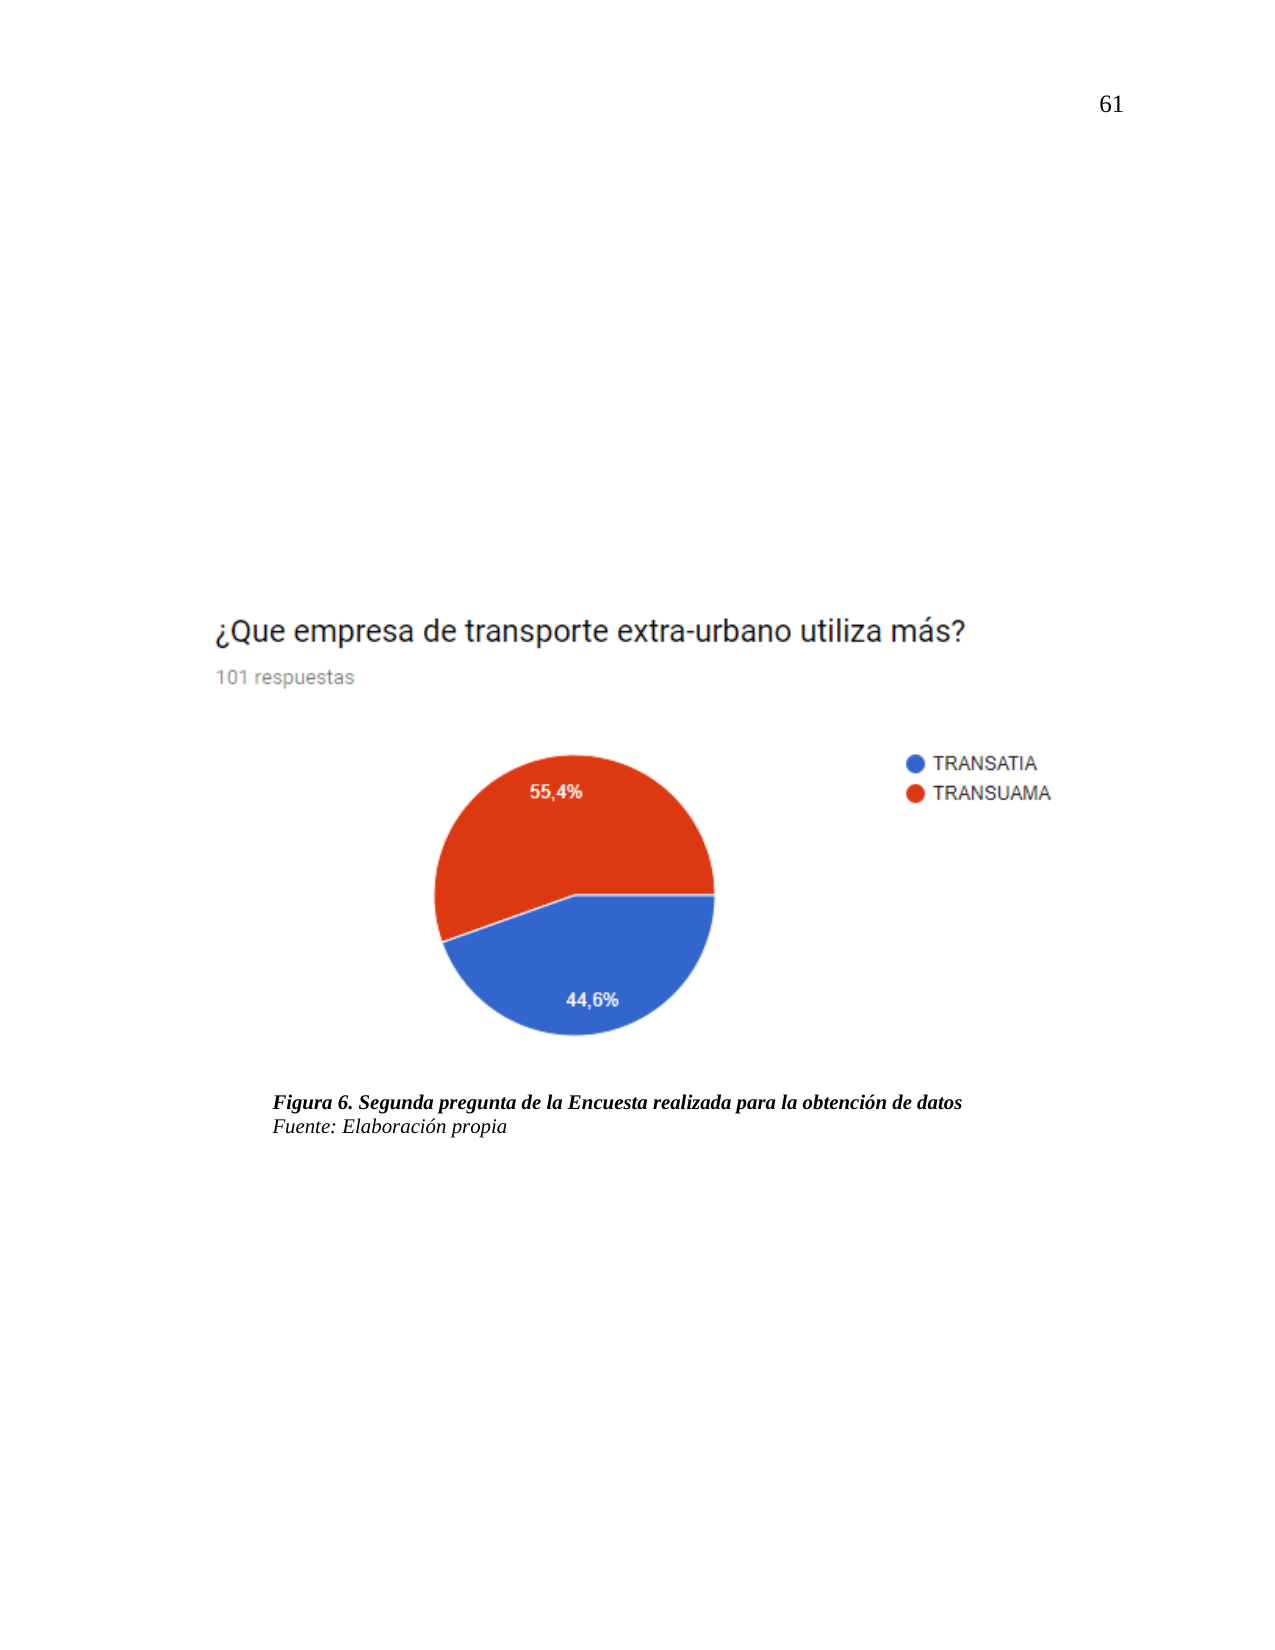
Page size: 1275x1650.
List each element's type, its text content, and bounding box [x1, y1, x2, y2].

text Fuente: Elaboración propia [225, 1114, 1125, 1138]
picture [207, 603, 1068, 1062]
